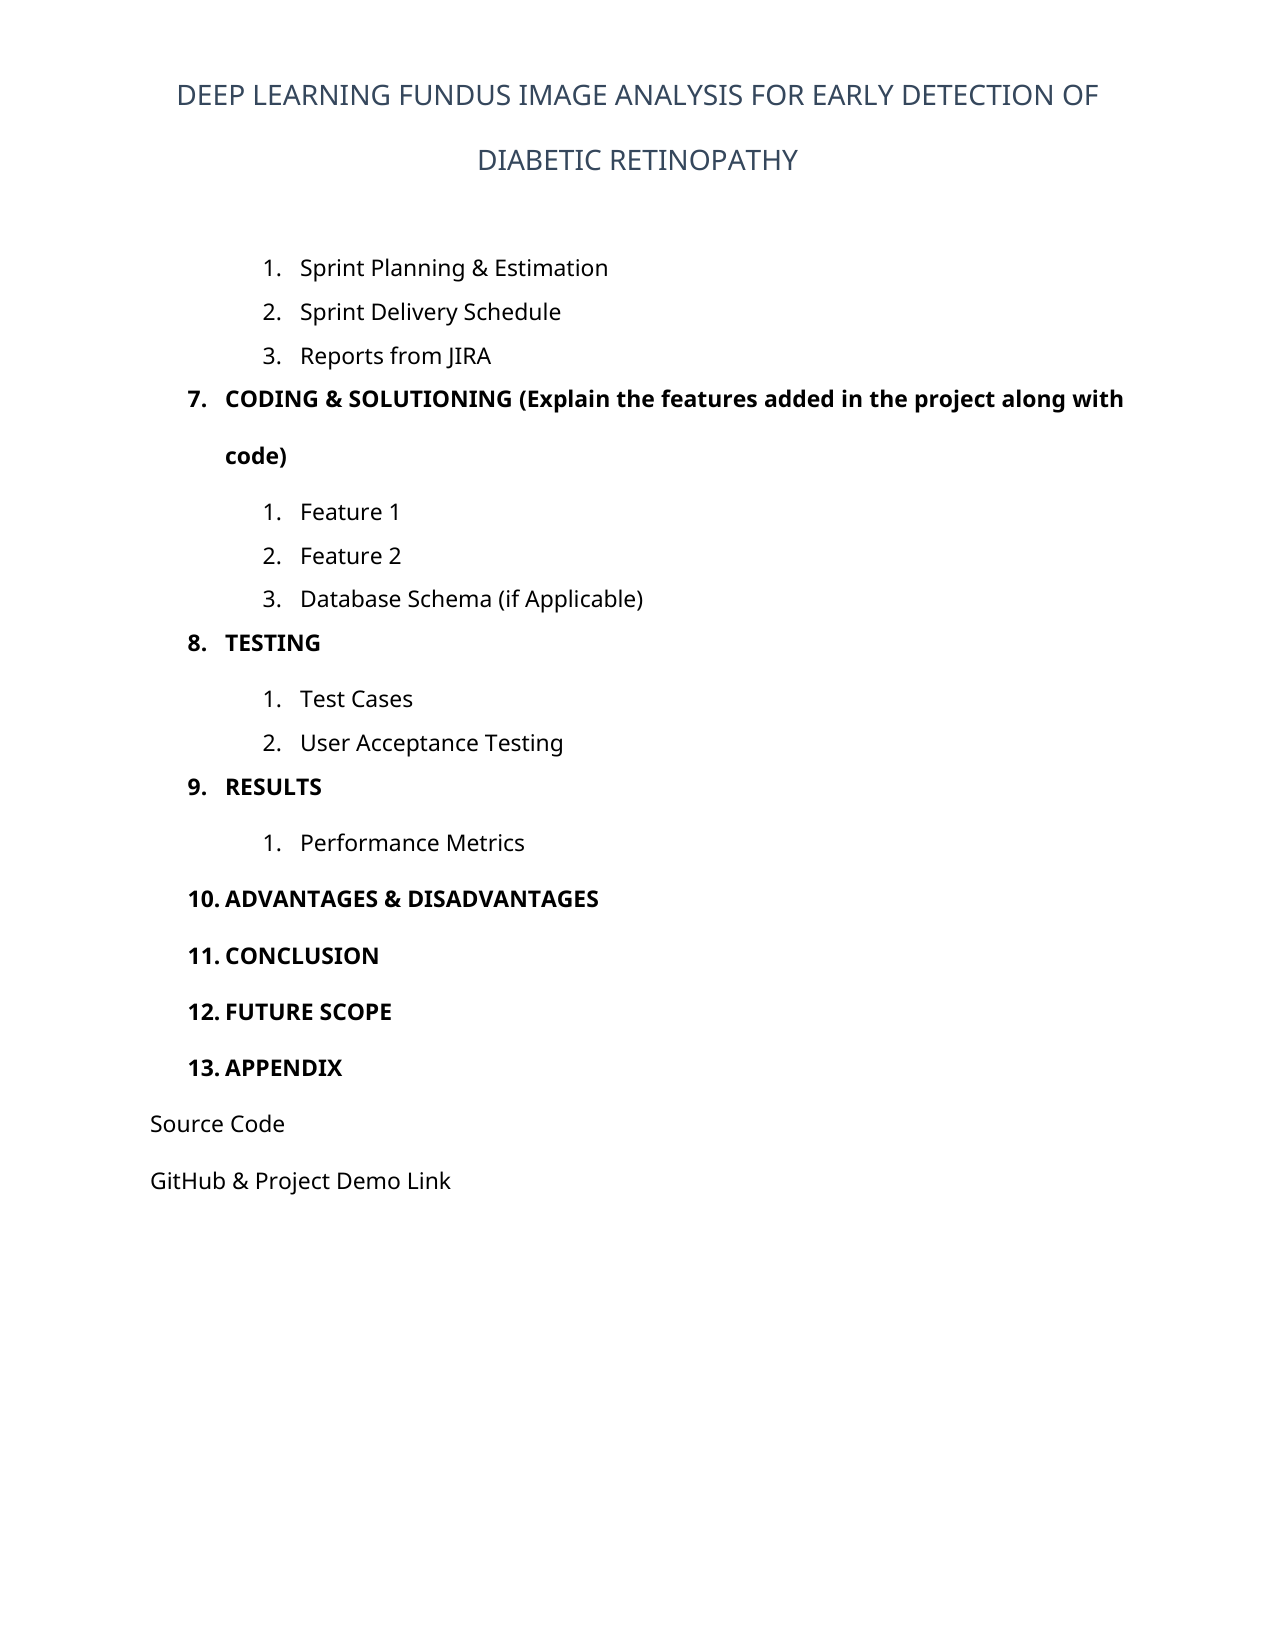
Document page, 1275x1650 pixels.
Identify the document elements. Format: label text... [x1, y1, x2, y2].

list Database Schema (if Applicable) [262, 583, 1125, 614]
list Sprint Delivery Schedule [262, 296, 1125, 327]
list TESTING [187, 627, 1125, 658]
list CODING & SOLUTIONING (Explain the features added in the project along with code) [187, 383, 1125, 471]
list FUTURE SCOPE [187, 996, 1125, 1027]
list Feature 2 [262, 539, 1125, 571]
list Sprint Planning & Estimation [262, 252, 1125, 283]
list Reports from JIRA [262, 339, 1125, 371]
list CONCLUSION [187, 939, 1125, 971]
list APPENDIX [187, 1052, 1125, 1083]
text GitHub & Project Demo Link [150, 1164, 1125, 1196]
list RESULTS [187, 771, 1125, 802]
text Source Code [150, 1108, 1125, 1139]
list User Acceptance Testing [262, 727, 1125, 758]
list ADVANTAGES & DISADVANTAGES [187, 883, 1125, 914]
list Feature 1 [262, 496, 1125, 527]
list Test Cases [262, 683, 1125, 714]
list Performance Metrics [262, 827, 1125, 858]
